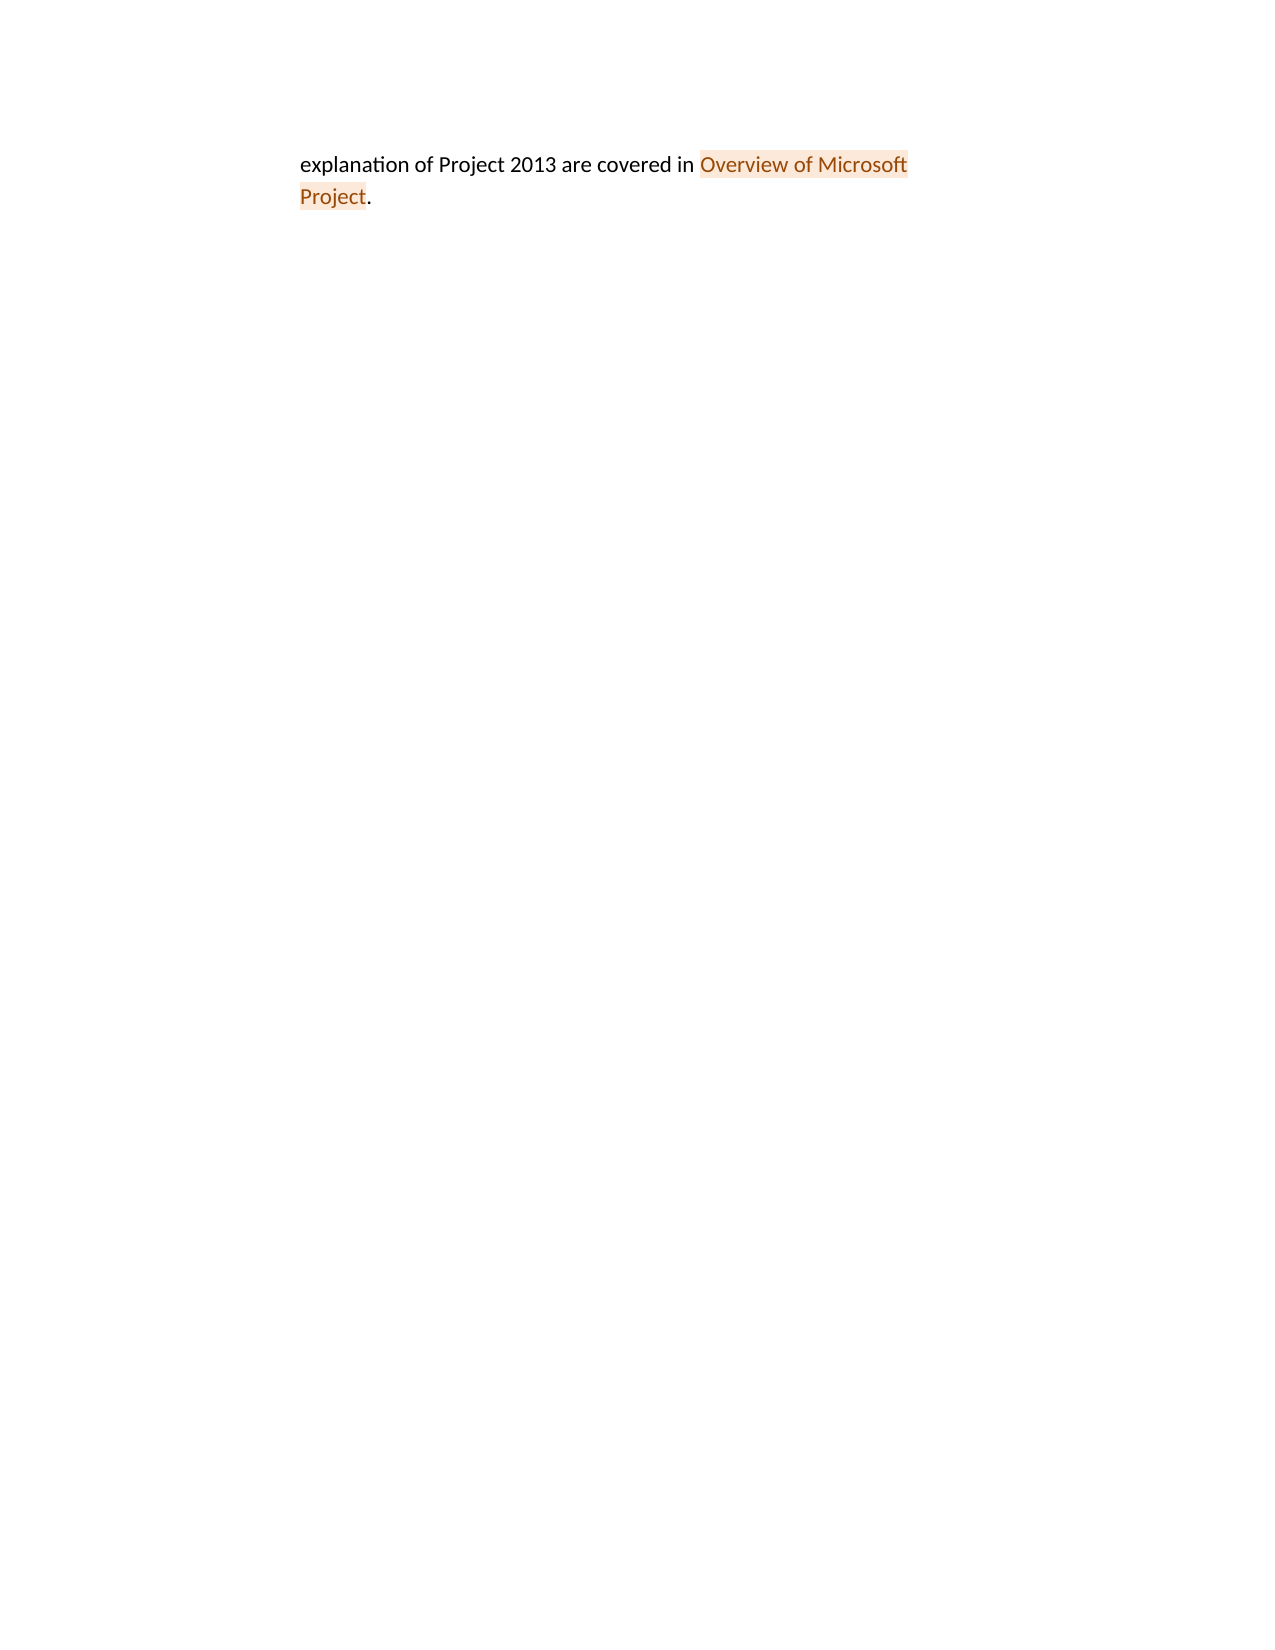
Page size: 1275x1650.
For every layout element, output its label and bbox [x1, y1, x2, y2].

text [300, 150, 975, 210]
